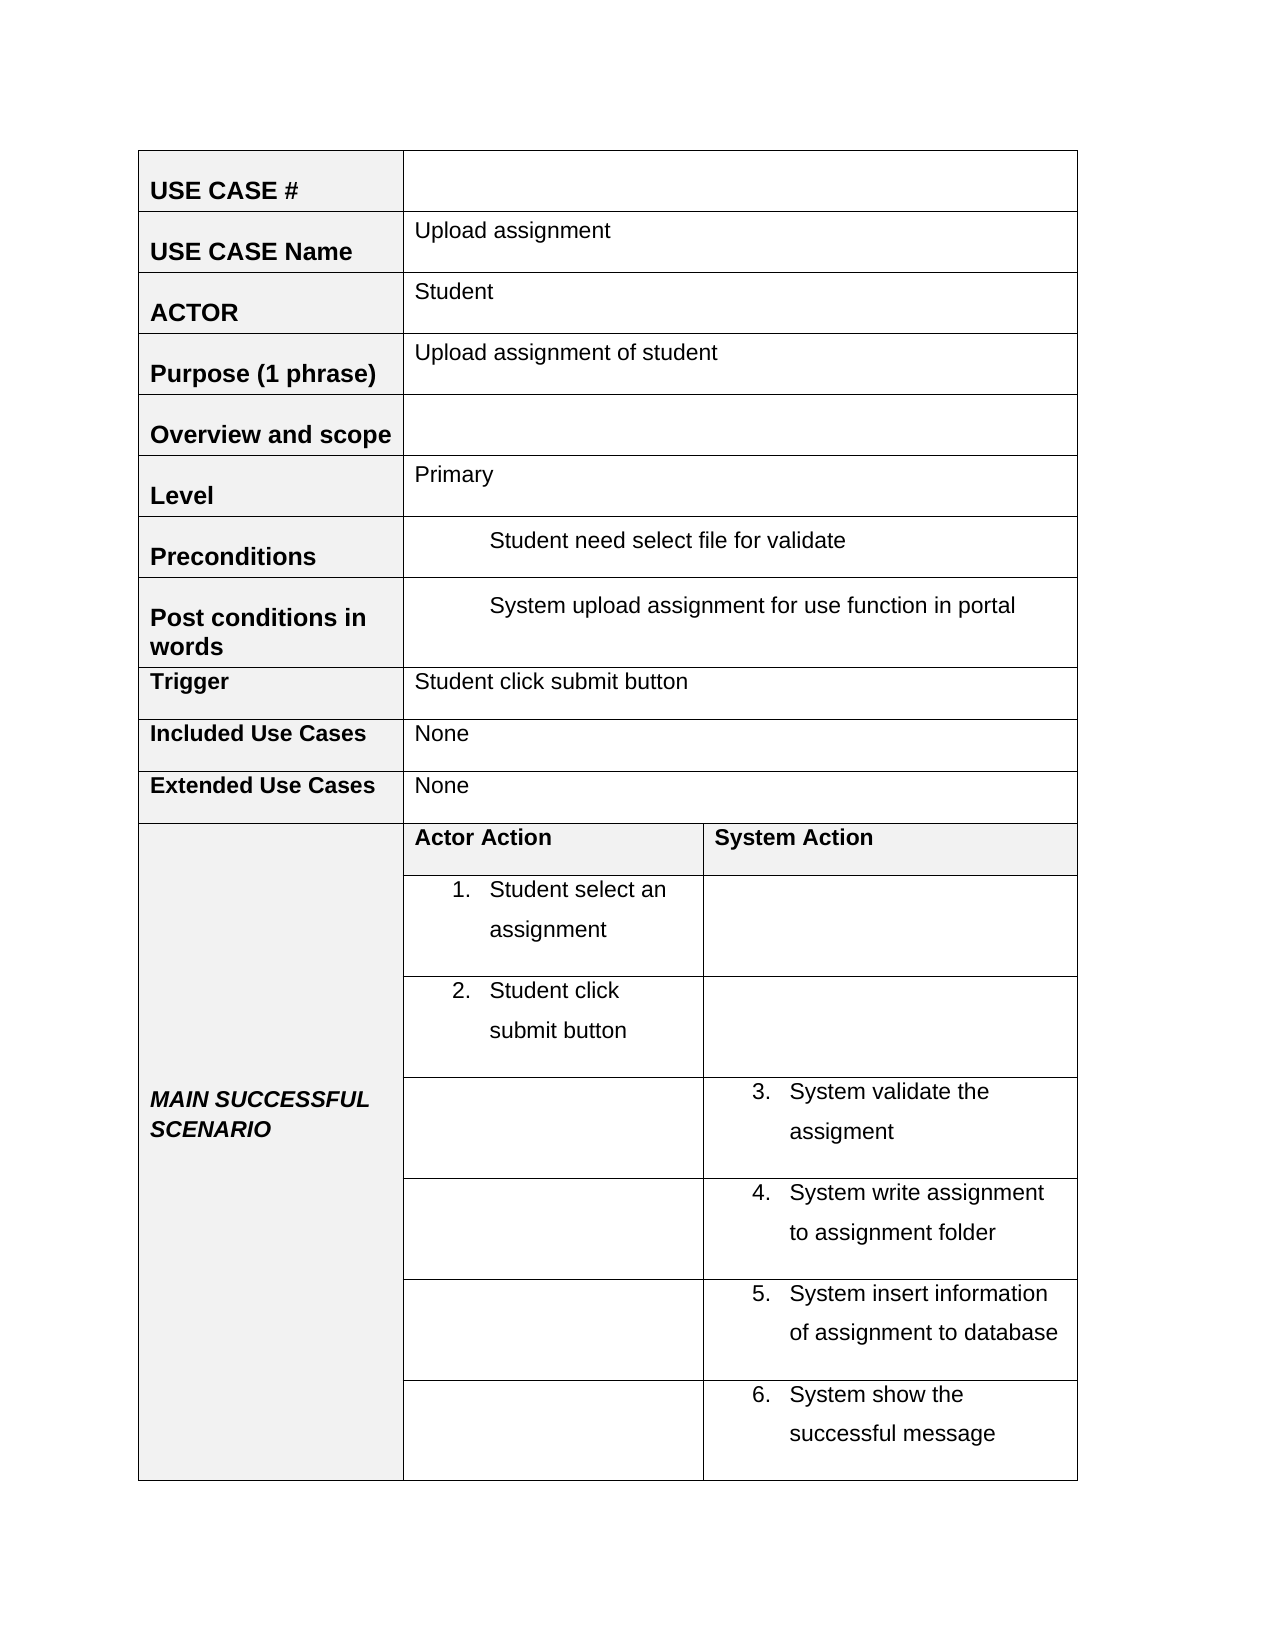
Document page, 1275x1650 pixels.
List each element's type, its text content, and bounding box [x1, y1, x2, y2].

table_cell [704, 876, 1077, 976]
table_cell None [404, 720, 1077, 771]
table_header [404, 151, 1077, 211]
table_cell [404, 1179, 703, 1279]
table_cell System show the successful message [704, 1381, 1077, 1480]
table_cell Primary [404, 456, 1077, 516]
table_cell System validate the assigment [704, 1078, 1077, 1178]
table_cell System upload assignment for use function in portal [404, 578, 1077, 667]
table_cell Student click submit button [404, 977, 703, 1077]
table_cell Purpose (1 phrase) [139, 334, 403, 394]
table_cell System write assignment to assignment folder [704, 1179, 1077, 1279]
table_cell System Action [704, 824, 1077, 875]
table_cell Upload assignment of student [404, 334, 1077, 394]
table_cell Actor Action [404, 824, 703, 875]
table_header USE CASE # [139, 151, 403, 211]
table_cell USE CASE Name [139, 212, 403, 272]
table_cell Student select an assignment [404, 876, 703, 976]
table_cell [404, 1280, 703, 1379]
table_cell Student [404, 273, 1077, 333]
table_cell [404, 1381, 703, 1480]
table_cell ACTOR [139, 273, 403, 333]
table_cell Student need select file for validate [404, 517, 1077, 577]
table_cell Preconditions [139, 517, 403, 577]
table_cell Extended Use Cases [139, 772, 403, 823]
table_cell MAIN SUCCESSFUL SCENARIO [139, 824, 403, 1480]
table_cell Trigger [139, 668, 403, 719]
table_cell Included Use Cases [139, 720, 403, 771]
table_cell Level [139, 456, 403, 516]
table_cell [404, 1078, 703, 1178]
table_cell None [404, 772, 1077, 823]
table_cell Upload assignment [404, 212, 1077, 272]
table_cell [704, 977, 1077, 1077]
table_cell Overview and scope [139, 395, 403, 455]
table_cell [404, 395, 1077, 455]
table_cell System insert information of assignment to database [704, 1280, 1077, 1379]
table_cell Post conditions in words [139, 578, 403, 667]
table_cell Student click submit button [404, 668, 1077, 719]
